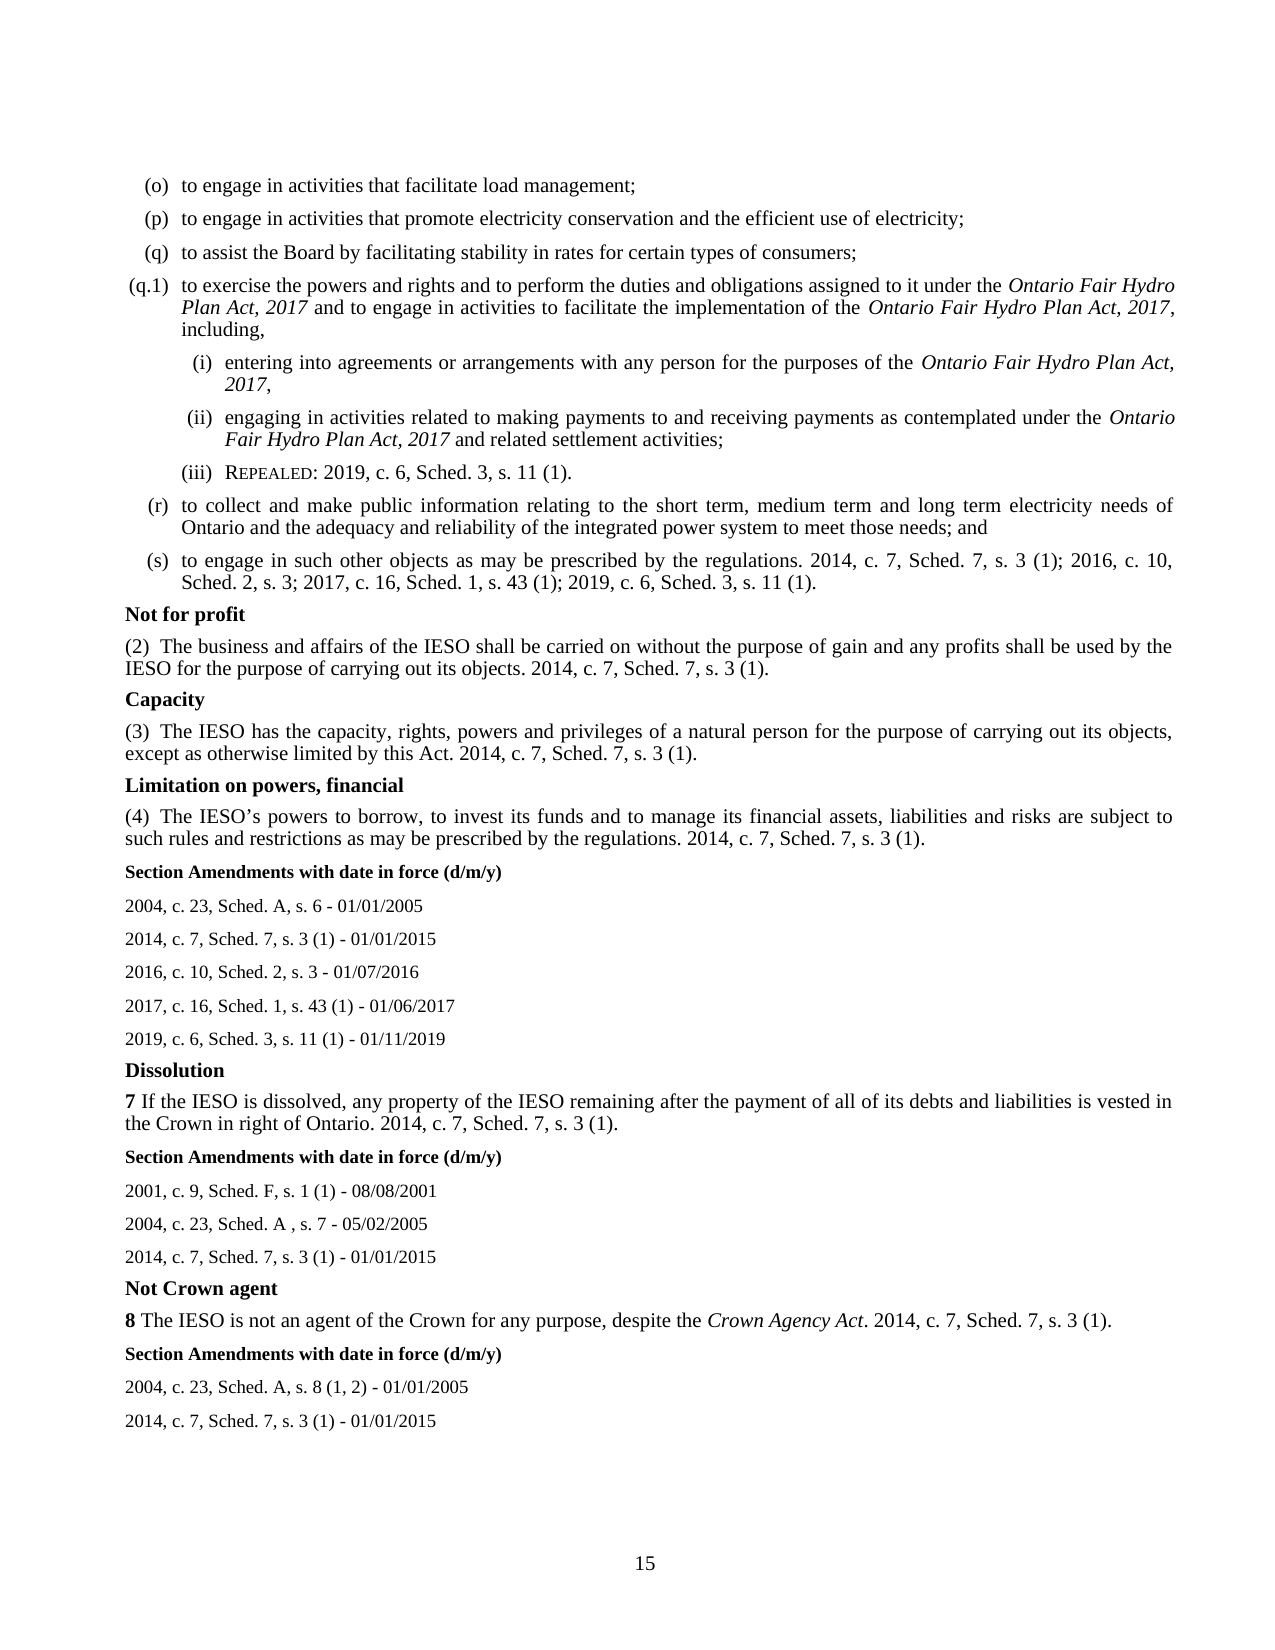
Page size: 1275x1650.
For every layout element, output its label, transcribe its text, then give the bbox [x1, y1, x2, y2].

text Limitation on powers, financial [125, 777, 1175, 796]
text 2004, c. 23, Sched. A, s. 8 (1, 2) - 01/01/2005 [125, 1377, 1175, 1398]
text Not for profit [125, 607, 1175, 625]
text Section Amendments with date in force (d/m/y) [125, 1146, 1175, 1168]
text 7 If the IESO is dissolved, any property of the IESO remaining after the payment of all of its debts and liabilities is vested in the Crown in right of Ontario. 2014, c. 7, Sched. 7, s. 3 (1). [125, 1091, 1175, 1135]
text 2004, c. 23, Sched. A , s. 7 - 05/02/2005 [125, 1213, 1175, 1235]
text (4) The IESO’s powers to borrow, to invest its funds and to manage its financial assets, liabilities and risks are subject to such rules and restrictions as may be prescribed by the regulations. 2014, c. 7, Sched. 7, s. 3 (1). [125, 806, 1175, 850]
text (q.1) to exercise the powers and rights and to perform the duties and obligations assigned to it under the Ontario Fair Hydro Plan Act, 2017 and to engage in activities to facilitate the implementation of the Ontario Fair Hydro Plan Act, 2017, including, [125, 275, 1175, 340]
text (o) to engage in activities that facilitate load management; [125, 175, 1175, 197]
text (q) to assist the Board by facilitating stability in rates for certain types of consumers; [125, 242, 1175, 263]
text (p) to engage in activities that promote electricity conservation and the efficient use of electricity; [125, 208, 1175, 230]
text Not Crown agent [125, 1281, 1175, 1299]
text 2017, c. 16, Sched. 1, s. 43 (1) - 01/06/2017 [125, 994, 1175, 1016]
text (2) The business and affairs of the IESO shall be carried on without the purpose of gain and any profits shall be used by the IESO for the purpose of carrying out its objects. 2014, c. 7, Sched. 7, s. 3 (1). [125, 636, 1175, 679]
text Dissolution [125, 1062, 1175, 1081]
text (i) entering into agreements or arrangements with any person for the purposes of the Ontario Fair Hydro Plan Act, 2017, [125, 352, 1175, 395]
text 2014, c. 7, Sched. 7, s. 3 (1) - 01/01/2015 [125, 928, 1175, 950]
text Capacity [125, 692, 1175, 711]
text (ii) engaging in activities related to making payments to and receiving payments as contemplated under the Ontario Fair Hydro Plan Act, 2017 and related settlement activities; [125, 407, 1175, 451]
text 2014, c. 7, Sched. 7, s. 3 (1) - 01/01/2015 [125, 1410, 1175, 1432]
text 8 The IESO is not an agent of the Crown for any purpose, despite the Crown Agency Act. 2014, c. 7, Sched. 7, s. 3 (1). [125, 1310, 1175, 1332]
text 2001, c. 9, Sched. F, s. 1 (1) - 08/08/2001 [125, 1180, 1175, 1202]
text (3) The IESO has the capacity, rights, powers and privileges of a natural person for the purpose of carrying out its objects, except as otherwise limited by this Act. 2014, c. 7, Sched. 7, s. 3 (1). [125, 721, 1175, 764]
text (iii) Repealed: 2019, c. 6, Sched. 3, s. 11 (1). [125, 462, 1175, 484]
text (r) to collect and make public information relating to the short term, medium term and long term electricity needs of Ontario and the adequacy and reliability of the integrated power system to meet those needs; and [125, 495, 1175, 539]
text (s) to engage in such other objects as may be prescribed by the regulations. 2014, c. 7, Sched. 7, s. 3 (1); 2016, c. 10, Sched. 2, s. 3; 2017, c. 16, Sched. 1, s. 43 (1); 2019, c. 6, Sched. 3, s. 11 (1). [125, 551, 1175, 594]
text Section Amendments with date in force (d/m/y) [125, 1343, 1175, 1365]
text Section Amendments with date in force (d/m/y) [125, 861, 1175, 883]
text 2016, c. 10, Sched. 2, s. 3 - 01/07/2016 [125, 961, 1175, 983]
text 2019, c. 6, Sched. 3, s. 11 (1) - 01/11/2019 [125, 1028, 1175, 1050]
text 2014, c. 7, Sched. 7, s. 3 (1) - 01/01/2015 [125, 1246, 1175, 1268]
text 2004, c. 23, Sched. A, s. 6 - 01/01/2005 [125, 894, 1175, 916]
